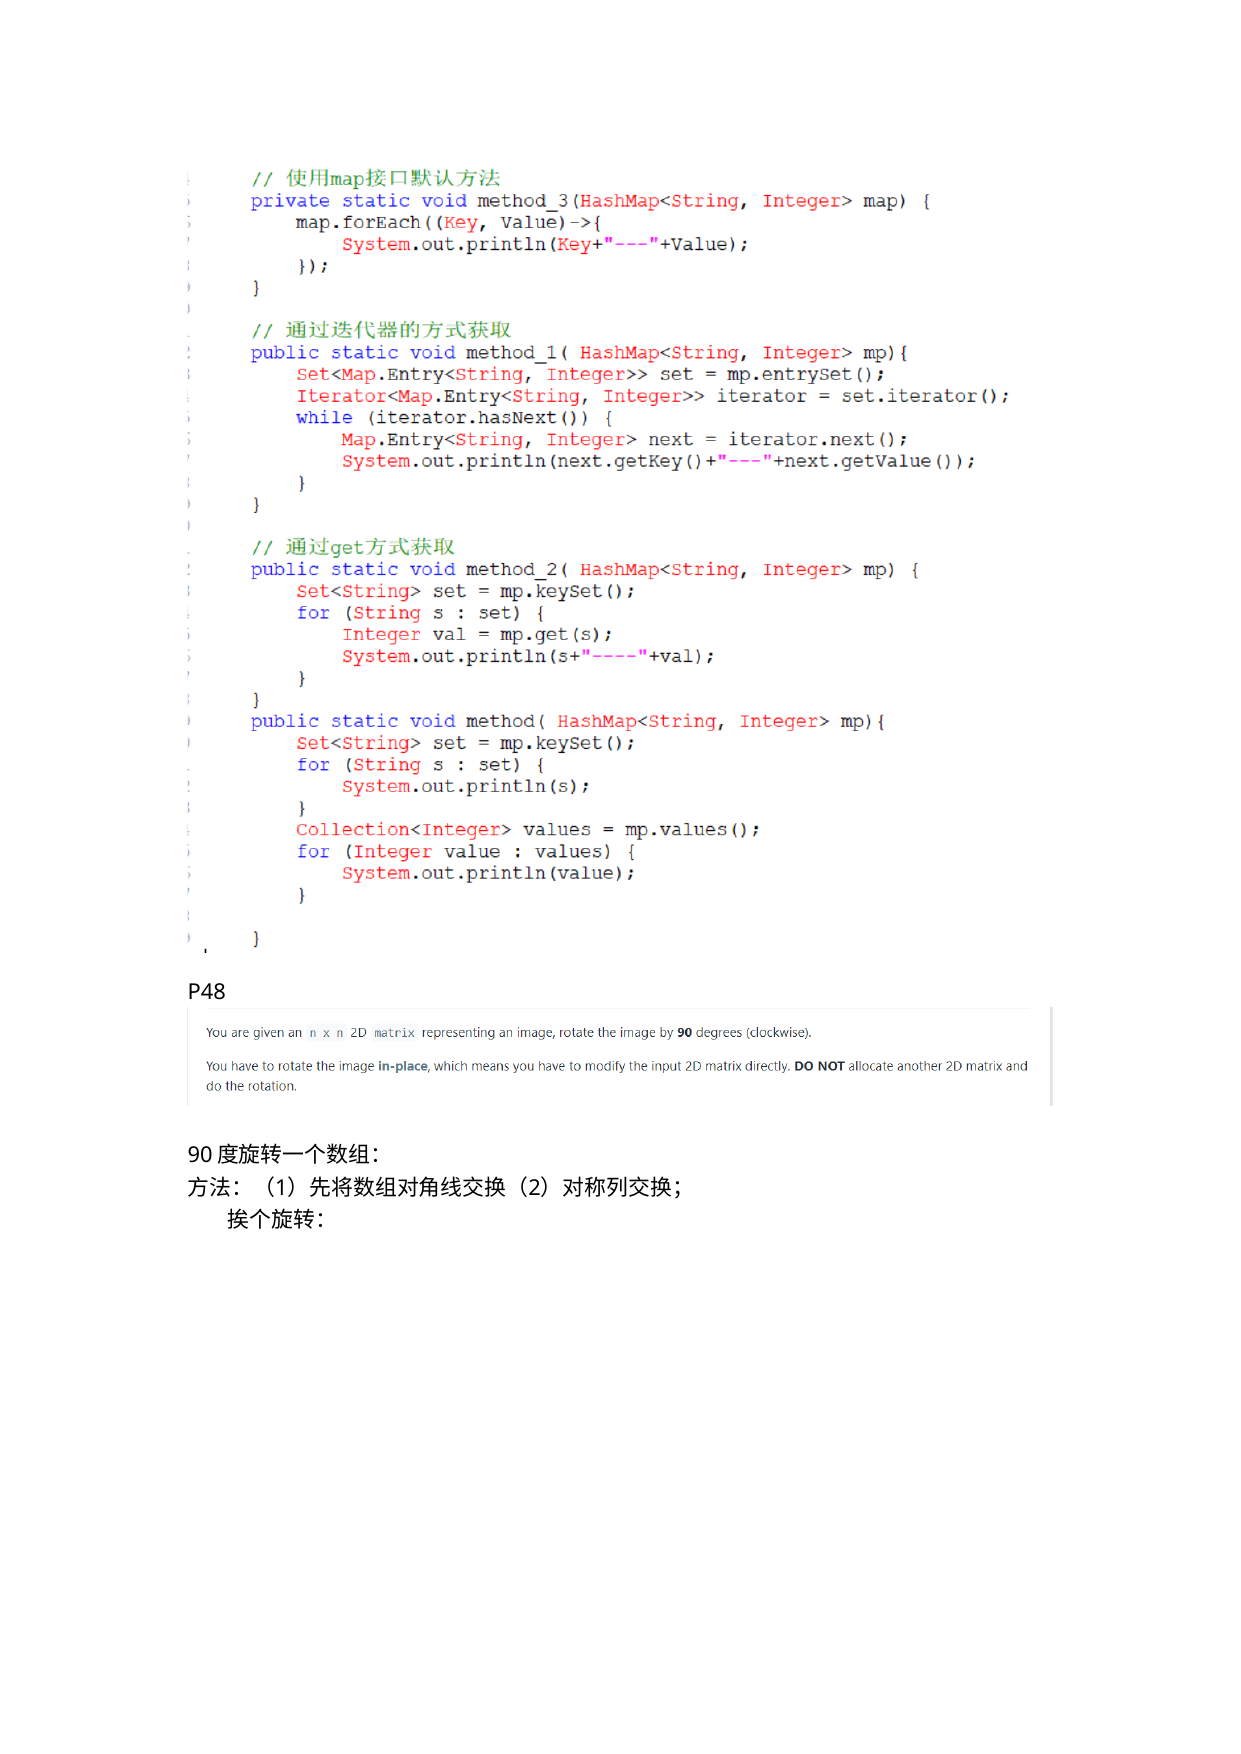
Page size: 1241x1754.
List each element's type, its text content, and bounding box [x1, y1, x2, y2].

text 90度旋转一个数组： [187, 1137, 1053, 1169]
text P48 [187, 974, 1053, 1007]
picture [187, 162, 1053, 953]
text 方法：（1）先将数组对角线交换（2）对称列交换； [187, 1169, 1053, 1202]
text 挨个旋转： [187, 1202, 1053, 1234]
picture [187, 1007, 1053, 1106]
